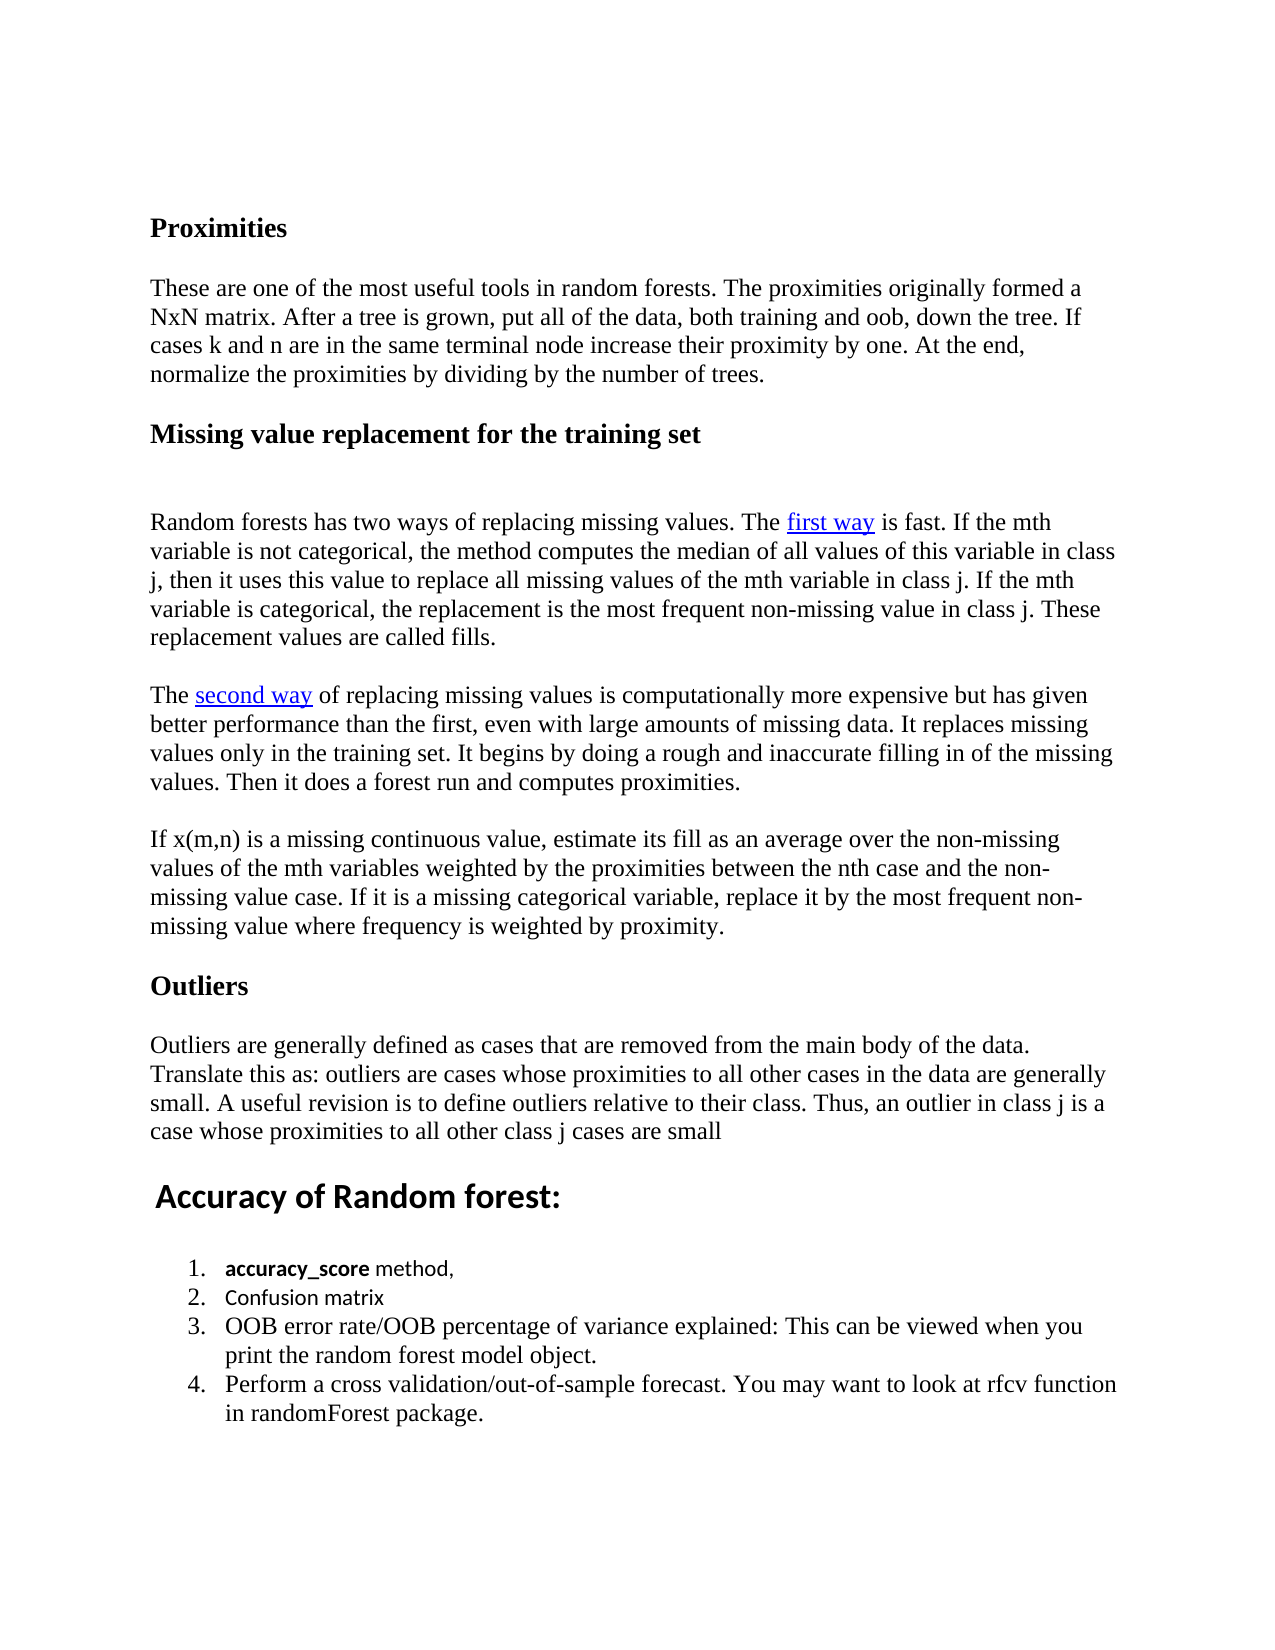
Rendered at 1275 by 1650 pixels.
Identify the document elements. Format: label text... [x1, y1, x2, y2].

text Random forests has two ways of replacing missing values. The first way is fast. If the mth variable is not categorical, the method computes the median of all values of this variable in class j, then it uses this value to replace all missing values of the mth variable in class j. If the mth variable is categorical, the replacement is the most frequent non-missing value in class j. These replacement values are called fills. [150, 479, 1125, 651]
subtitle Proximities [150, 211, 1125, 244]
list OOB error rate/OOB percentage of variance explained: This can be viewed when you print the random forest model object. [187, 1311, 1125, 1369]
text These are one of the most useful tools in random forests. The proximities originally formed a NxN matrix. After a tree is grown, put all of the data, both training and oob, down the tree. If cases k and n are in the same terminal node increase their proximity by one. At the end, normalize the proximities by dividing by the number of trees. [150, 273, 1125, 388]
list Perform a cross validation/out-of-sample forecast. You may want to look at rfcv function in randomForest package. [187, 1369, 1125, 1426]
text If x(m,n) is a missing continuous value, estimate its fill as an average over the non-missing values of the mth variables weighted by the proximities between the nth case and the non-missing value case. If it is a missing categorical variable, replace it by the most frequent non-missing value where frequency is weighted by proximity. [150, 824, 1125, 939]
list Confusion matrix [187, 1282, 1125, 1311]
text Accuracy of Random forest: [150, 1174, 1125, 1218]
subtitle Outliers [150, 969, 1125, 1001]
text Outliers are generally defined as cases that are removed from the main body of the data. Translate this as: outliers are cases whose proximities to all other cases in the data are generally small. A useful revision is to define outliers relative to their class. Thus, an outlier in class j is a case whose proximities to all other class j cases are small [150, 1030, 1125, 1145]
text Missing value replacement for the training set [150, 417, 1125, 449]
list accuracy_score method, [187, 1253, 1125, 1282]
text The second way of replacing missing values is computationally more expensive but has given better performance than the first, even with large amounts of missing data. It replaces missing values only in the training set. It begins by doing a rough and inaccurate filling in of the missing values. Then it does a forest run and computes proximities. [150, 680, 1125, 795]
